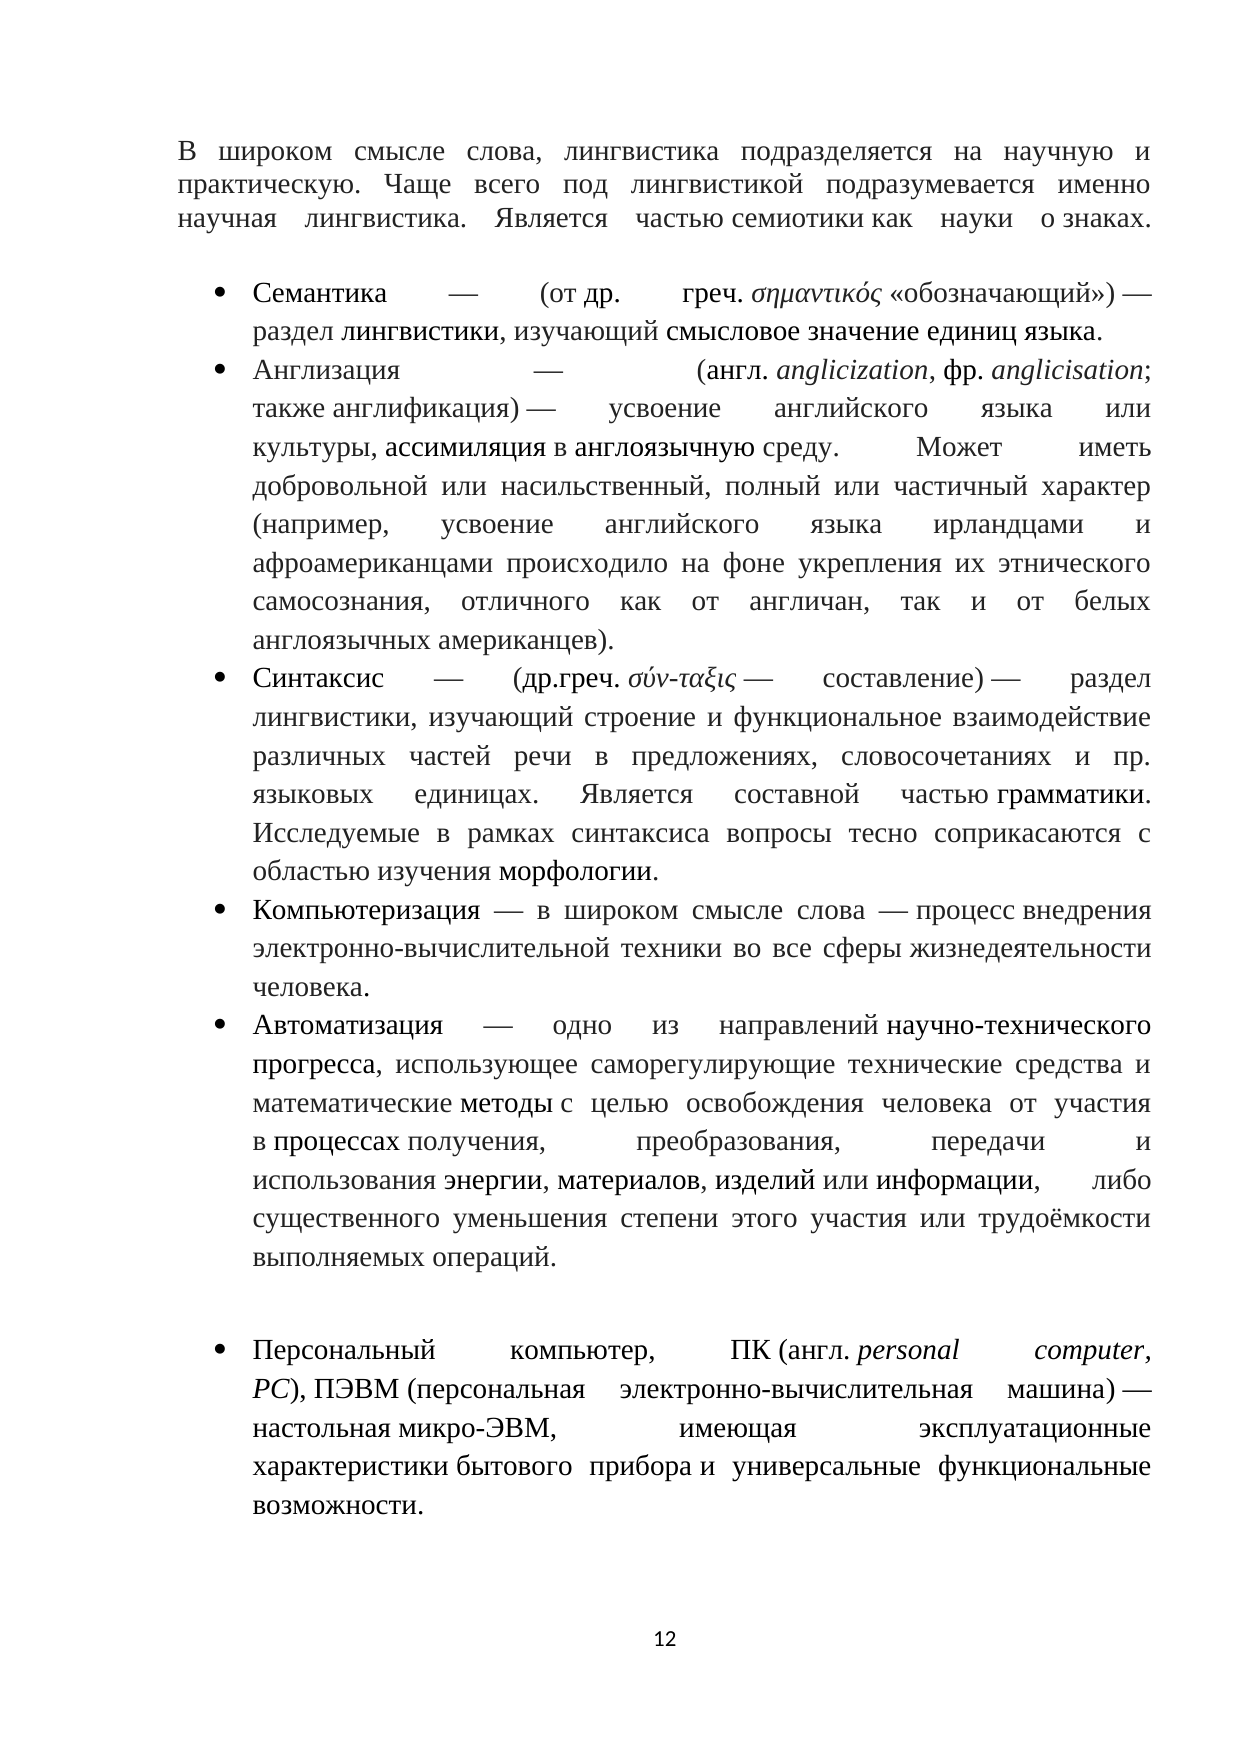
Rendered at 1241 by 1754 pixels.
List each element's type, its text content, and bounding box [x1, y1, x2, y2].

list Автоматизация — одно из направлений научно-технического прогресса, использующее саморегулирующие технические средства и математические методы с целью освобождения человека от участия в процессах получения, преобразования, передачи и использования энергии, материалов, изделий или информации, либо существенного уменьшения степени этого участия или трудоёмкости выполняемых операций. [215, 1007, 1152, 1272]
list Синтаксис — (др.греч. σύν-ταξις — составление) — раздел лингвистики, изучающий строение и функциональное взаимодействие различных частей речи в предложениях, словосочетаниях и пр. языковых единицах. Является составной частью грамматики. Исследуемые в рамках синтаксиса вопросы тесно соприкасаются с областью изучения морфологии. [215, 660, 1152, 887]
list Семантика — (от др. греч. σημαντικός «обозначающий») — раздел лингвистики, изучающий смысловое значение единиц языка. [215, 275, 1152, 347]
text В широком смысле слова, лингвистика подразделяется на научную и практическую. Чаще всего под лингвистикой подразумевается именно научная лингвистика. Является частью семиотики как науки о знаках. [177, 133, 1152, 262]
list Компьютеризация — в широком смысле слова — процесс внедрения электронно-вычислительной техники во все сферы жизнедеятельности человека. [215, 892, 1152, 1002]
list Персональный компьютер, ПК (англ. personal computer, PC), ПЭВМ (персональная электронно-вычислительная машина) — настольная микро-ЭВМ, имеющая эксплуатационные характеристики бытового прибора и универсальные функциональные возможности. [215, 1332, 1152, 1552]
list Англизация — (англ. anglicization, фр. anglicisation; также англификация) — усвоение английского языка или культуры, ассимиляция в англоязычную среду. Может иметь добровольной или насильственный, полный или частичный характер (например, усвоение английского языка ирландцами и афроамериканцами происходило на фоне укрепления их этнического самосознания, отличного как от англичан, так и от белых англоязычных американцев). [215, 352, 1152, 655]
